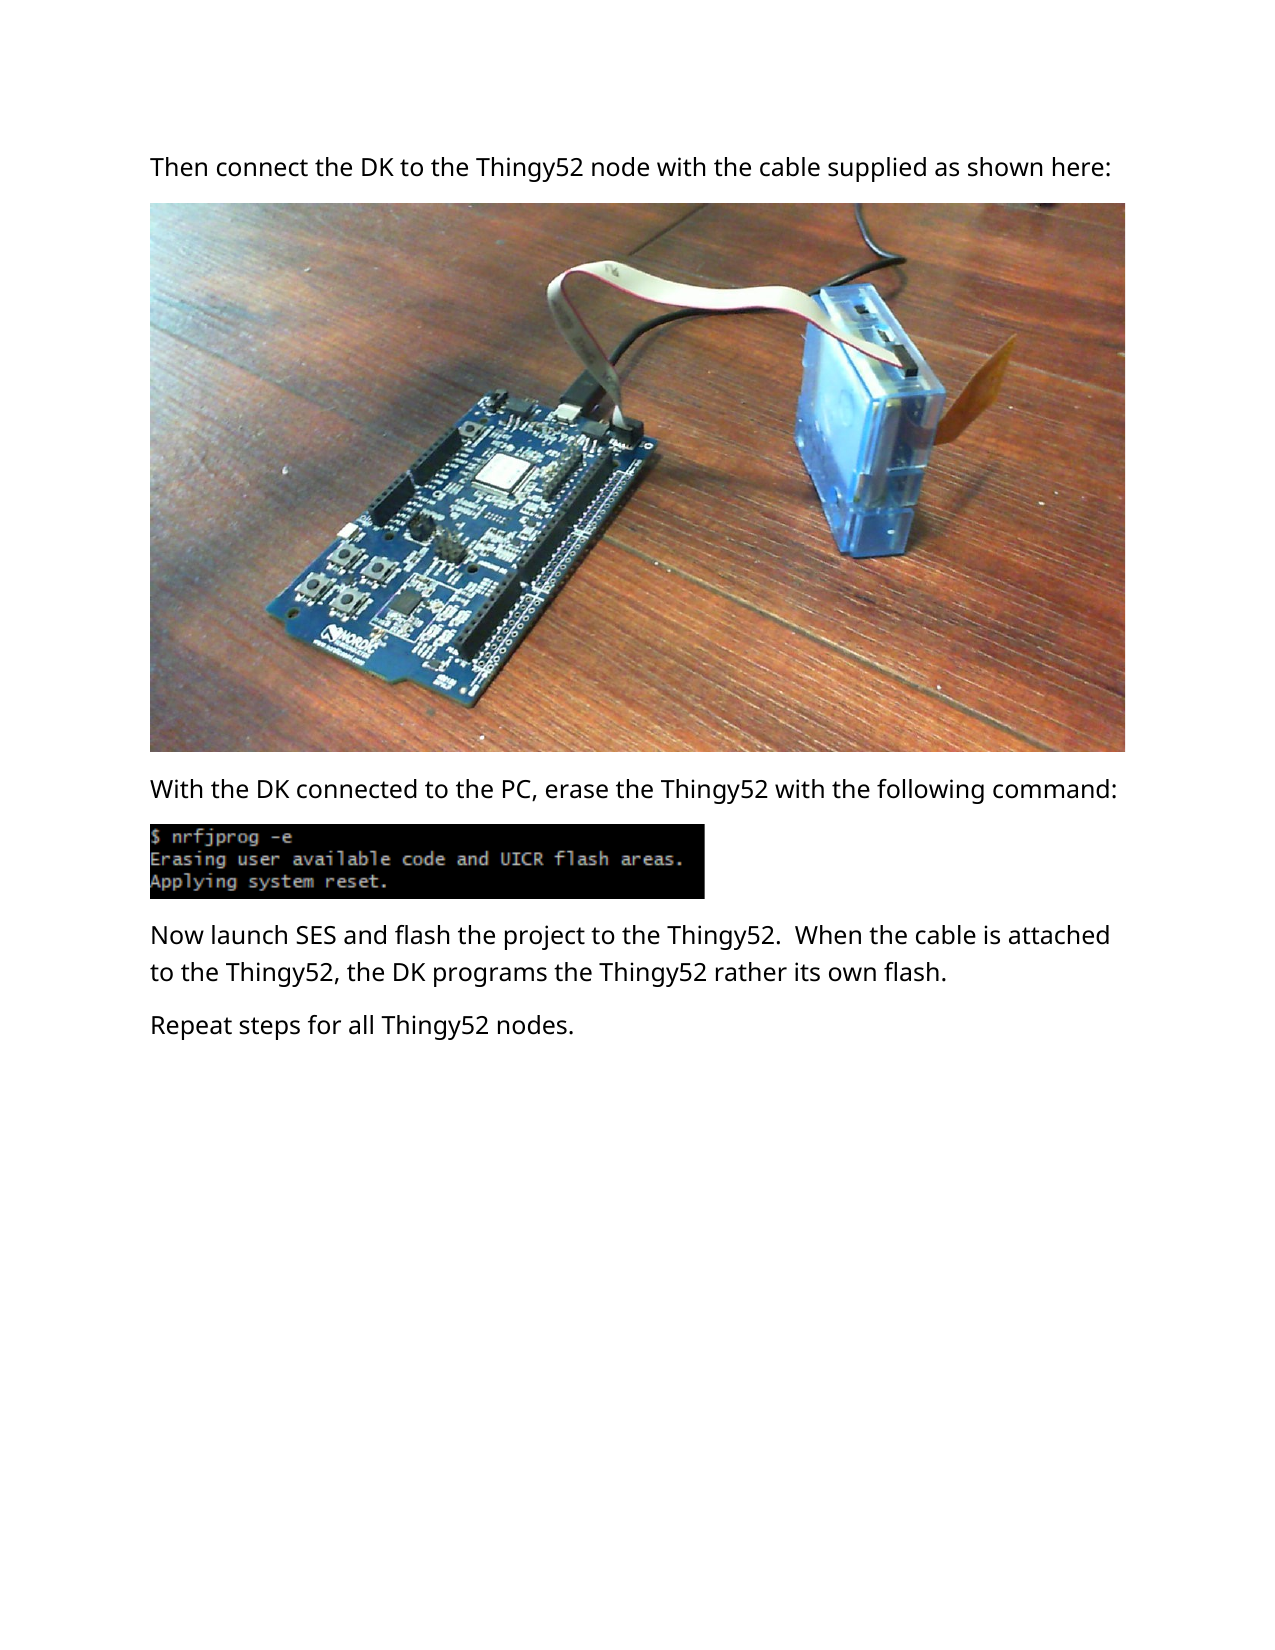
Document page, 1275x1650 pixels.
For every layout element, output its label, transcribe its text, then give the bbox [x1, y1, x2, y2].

text Now launch SES and flash the project to the Thingy52. When the cable is attached to the Thingy52, the DK programs the Thingy52 rather its own flash. [150, 917, 1125, 988]
picture [150, 203, 1125, 752]
text With the DK connected to the PC, erase the Thingy52 with the following command: [150, 771, 1125, 805]
picture [150, 824, 705, 899]
text Repeat steps for all Thingy52 nodes. [150, 1008, 1125, 1042]
text Then connect the DK to the Thingy52 node with the cable supplied as shown here: [150, 150, 1125, 184]
